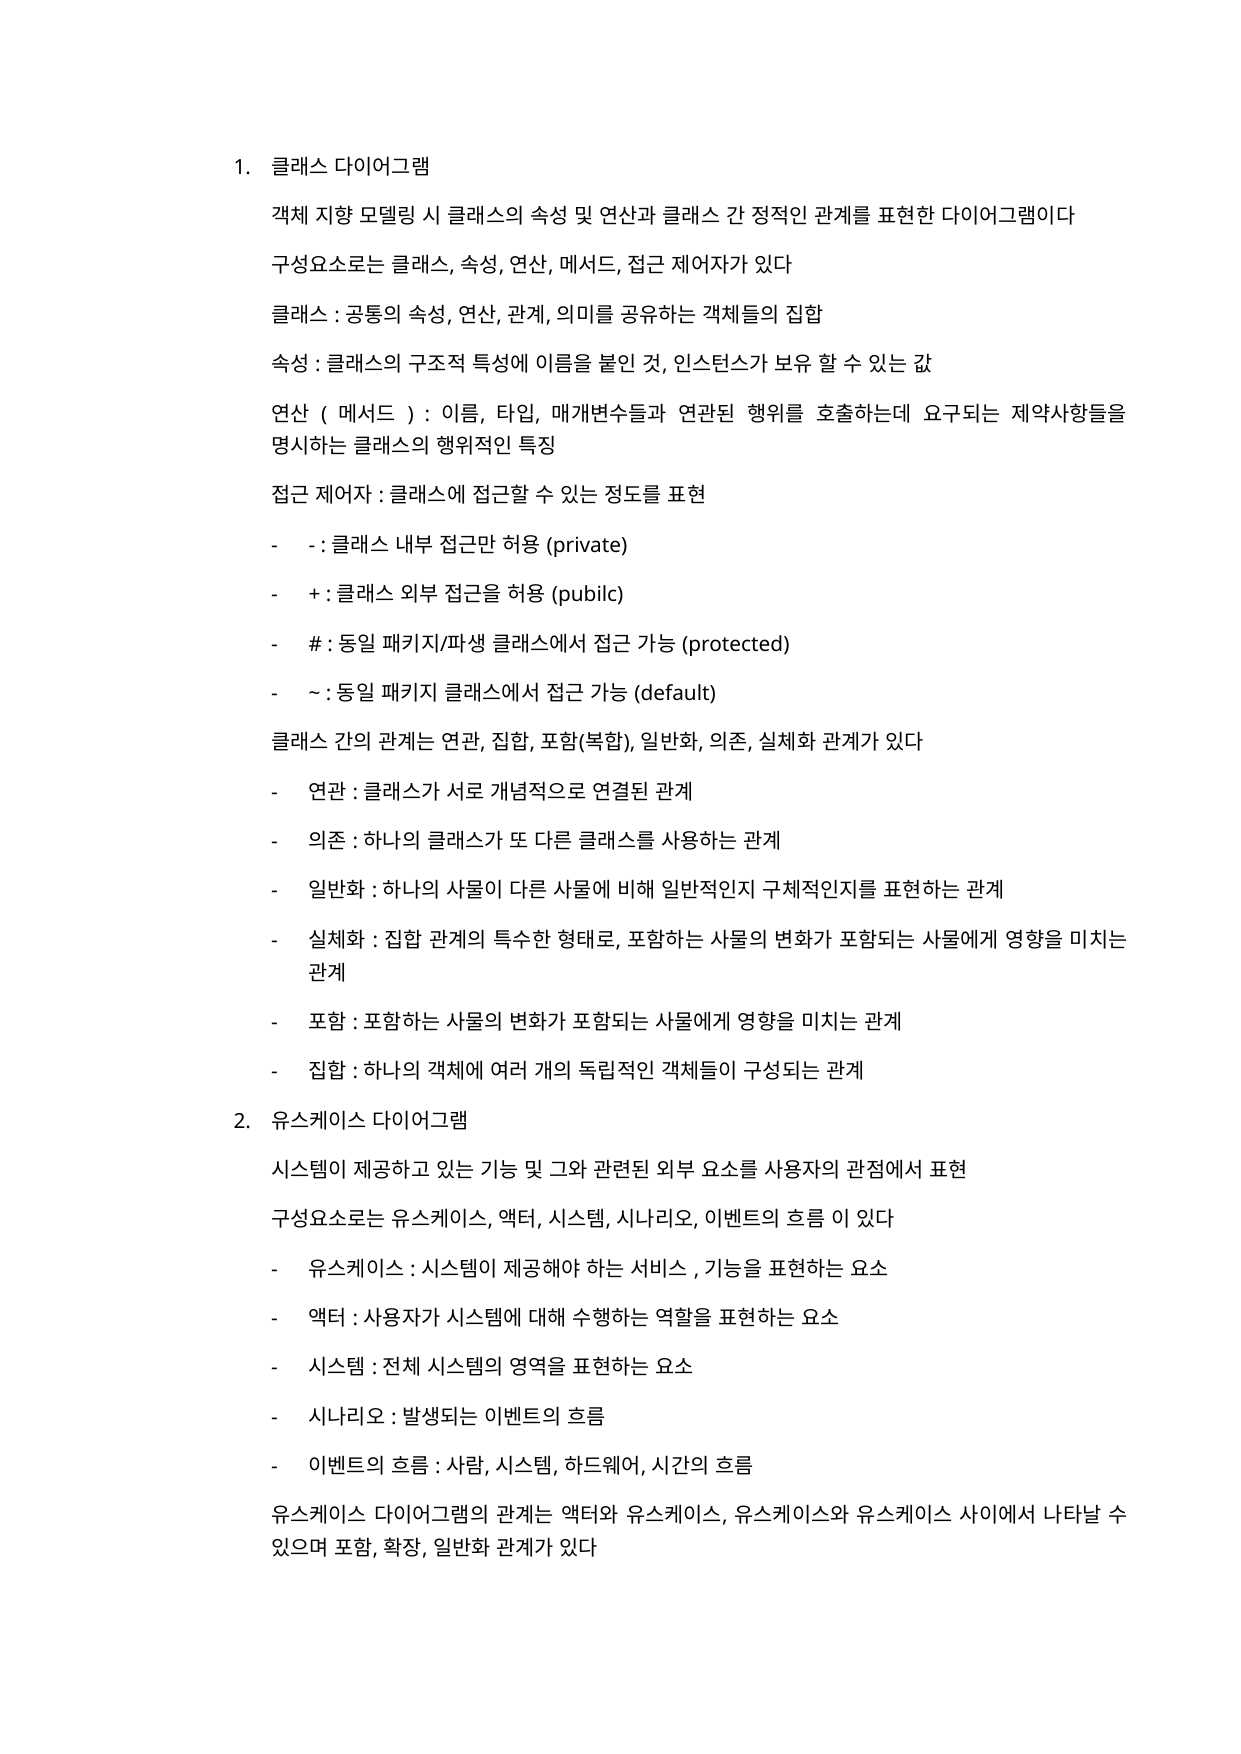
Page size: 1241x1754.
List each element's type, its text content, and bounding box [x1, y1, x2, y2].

list 시스템이 제공하고 있는 기능 및 그와 관련된 외부 요소를 사용자의 관점에서 표현 [271, 1153, 1128, 1183]
text 유스케이스 다이어그램의 관계는 액터와 유스케이스, 유스케이스와 유스케이스 사이에서 나타날 수 있으며 포함, 확장, 일반화 관계가 있다 [271, 1499, 1128, 1562]
list 유스케이스 : 시스템이 제공해야 하는 서비스 , 기능을 표현하는 요소 [271, 1252, 1128, 1282]
list 실체화 : 집합 관계의 특수한 형태로, 포함하는 사물의 변화가 포함되는 사물에게 영향을 미치는 관계 [271, 923, 1128, 986]
list 유스케이스 다이어그램 [233, 1104, 1128, 1134]
list 일반화 : 하나의 사물이 다른 사물에 비해 일반적인지 구체적인지를 표현하는 관계 [271, 874, 1128, 904]
list 액터 : 사용자가 시스템에 대해 수행하는 역할을 표현하는 요소 [271, 1301, 1128, 1332]
list 구성요소로는 유스케이스, 액터, 시스템, 시나리오, 이벤트의 흐름 이 있다 [271, 1202, 1128, 1233]
list 연관 : 클래스가 서로 개념적으로 연결된 관계 [271, 775, 1128, 805]
list # : 동일 패키지/파생 클래스에서 접근 가능 (protected) [271, 627, 1128, 657]
list 시스템 : 전체 시스템의 영역을 표현하는 요소 [271, 1351, 1128, 1381]
list 집합 : 하나의 객체에 여러 개의 독립적인 객체들이 구성되는 관계 [271, 1054, 1128, 1085]
list 클래스 다이어그램 [233, 150, 1128, 180]
list 클래스 : 공통의 속성, 연산, 관계, 의미를 공유하는 객체들의 집합 [271, 298, 1128, 328]
list + : 클래스 외부 접근을 허용 (pubilc) [271, 577, 1128, 608]
list 의존 : 하나의 클래스가 또 다른 클래스를 사용하는 관계 [271, 824, 1128, 855]
list 구성요소로는 클래스, 속성, 연산, 메서드, 접근 제어자가 있다 [271, 249, 1128, 279]
list ~ : 동일 패키지 클래스에서 접근 가능 (default) [271, 676, 1128, 707]
list 시나리오 : 발생되는 이벤트의 흐름 [271, 1400, 1128, 1430]
list 이벤트의 흐름 : 사람, 시스템, 하드웨어, 시간의 흐름 [271, 1449, 1128, 1480]
list 객체 지향 모델링 시 클래스의 속성 및 연산과 클래스 간 정적인 관계를 표현한 다이어그램이다 [271, 199, 1128, 229]
list 접근 제어자 : 클래스에 접근할 수 있는 정도를 표현 [271, 479, 1128, 509]
list - : 클래스 내부 접근만 허용 (private) [271, 528, 1128, 558]
text 클래스 간의 관계는 연관, 집합, 포함(복합), 일반화, 의존, 실체화 관계가 있다 [271, 726, 1128, 756]
list 속성 : 클래스의 구조적 특성에 이름을 붙인 것, 인스턴스가 보유 할 수 있는 값 [271, 347, 1128, 378]
list 연산 ( 메서드 ) : 이름, 타입, 매개변수들과 연관된 행위를 호출하는데 요구되는 제약사항들을 명시하는 클래스의 행위적인 특징 [271, 397, 1128, 460]
list 포함 : 포함하는 사물의 변화가 포함되는 사물에게 영향을 미치는 관계 [271, 1005, 1128, 1035]
